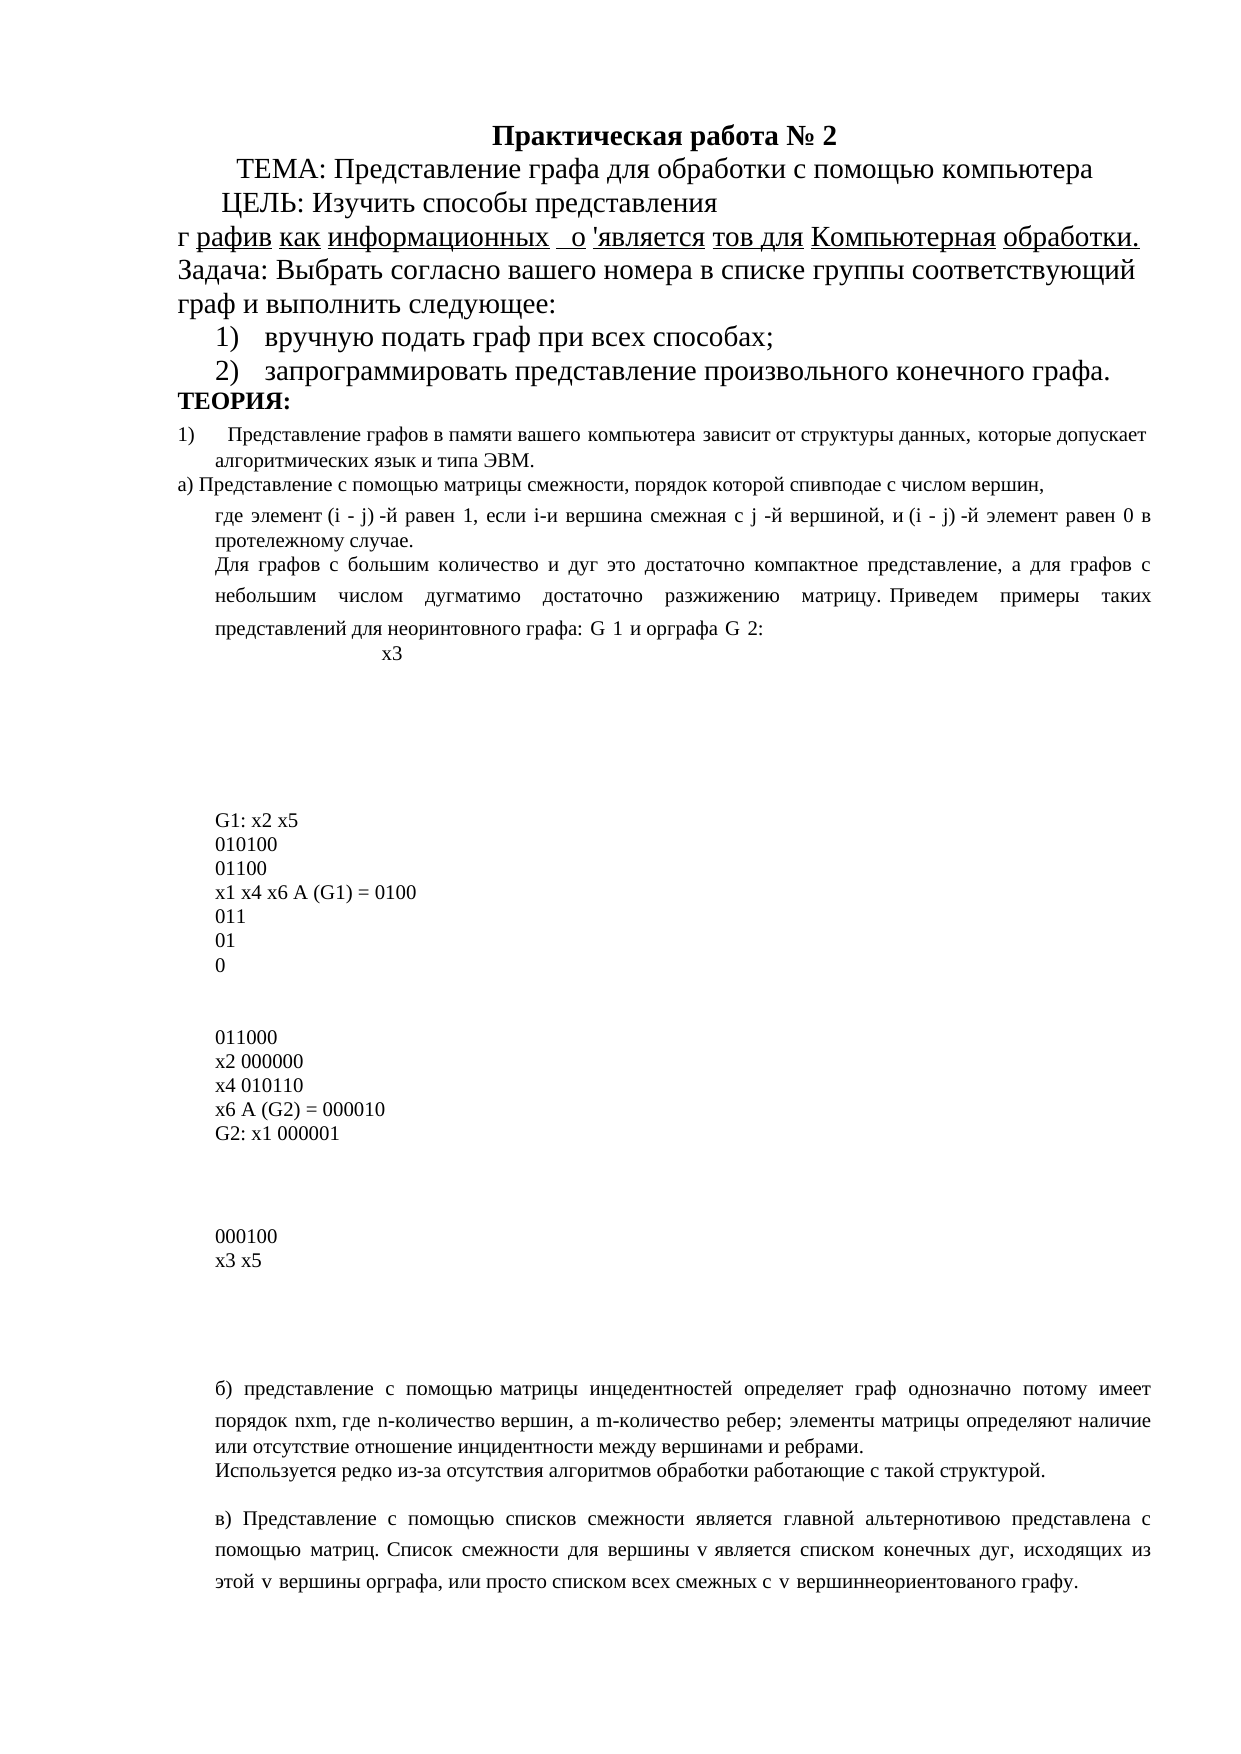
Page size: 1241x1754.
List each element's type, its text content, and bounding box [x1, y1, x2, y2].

text в) Представление с помощью списков смежности является главной альтернотивою представлена с помощью матриц. Список смежности для вершины v является списком конечных дуг, исходящих из этой v вершины орграфа, или просто списком всех смежных с v вершиннеориентованого графу. [215, 1506, 1152, 1594]
text 011000 [215, 1025, 1152, 1049]
text 01100 [215, 856, 1152, 880]
text x2 000000 [215, 1049, 1152, 1073]
text ЦЕЛЬ: Изучить способы представления г рафив как информационных о 'является тов для Компьютерная обработки. [177, 185, 1152, 252]
text 010100 [215, 832, 1152, 856]
text Используется редко из-за отсутствия алгоритмов обработки работающие с такой структурой. [215, 1458, 1152, 1482]
text а) Представление с помощью матрицы смежности, порядок которой спивподае с числом вершин, [177, 472, 1152, 496]
text 011 [215, 904, 1152, 928]
text G2: x1 000001 [215, 1121, 1152, 1145]
text x6 A (G2) = 000010 [215, 1097, 1152, 1121]
text x3 x5 [215, 1248, 1152, 1272]
text Задача: Выбрать согласно вашего номера в списке группы соответствующий граф и выполнить следующее: [177, 252, 1152, 319]
text x4 010110 [215, 1073, 1152, 1097]
text 0 [215, 952, 1152, 977]
text x3 [215, 641, 1152, 665]
text где элемент (i - j) -й равен 1, если i-и вершина смежная с j -й вершиной, и (i - j) -й элемент равен 0 в протележному случае. [215, 496, 1152, 552]
text 1) вручную подать граф при всех способах; [215, 319, 1152, 353]
text Практическая работа № 2 [177, 118, 1152, 152]
text б) представление с помощью матрицы инцедентностей определяет граф однозначно потому имеет порядок nxm, где n-количество вершин, а m-количество ребер; элементы матрицы определяют наличие или отсутствие отношение инцидентности между вершинами и ребрами. [215, 1369, 1152, 1458]
text 2) запрограммировать представление произвольного конечного графа. [215, 353, 1152, 386]
text 01 [215, 928, 1152, 952]
text G1: x2 x5 [215, 665, 1152, 832]
text 1) Представление графов в памяти вашего компьютера зависит от структуры данных, которые допускает алгоритмических язык и типа ЭВМ. [177, 415, 1152, 472]
text ТЕМА: Представление графа для обработки с помощью компьютера [177, 152, 1152, 185]
text Для графов с большим количество и дуг это достаточно компактное представление, а для графов с небольшим числом дугматимо достаточно разжижению матрицу. Приведем примеры таких представлений для неоринтовного графа: G 1 и орграфа G 2: [215, 552, 1152, 641]
text x1 x4 x6 A (G1) = 0100 [215, 880, 1152, 904]
text ТЕОРИЯ: [177, 386, 1152, 415]
text 000100 [215, 1145, 1152, 1248]
